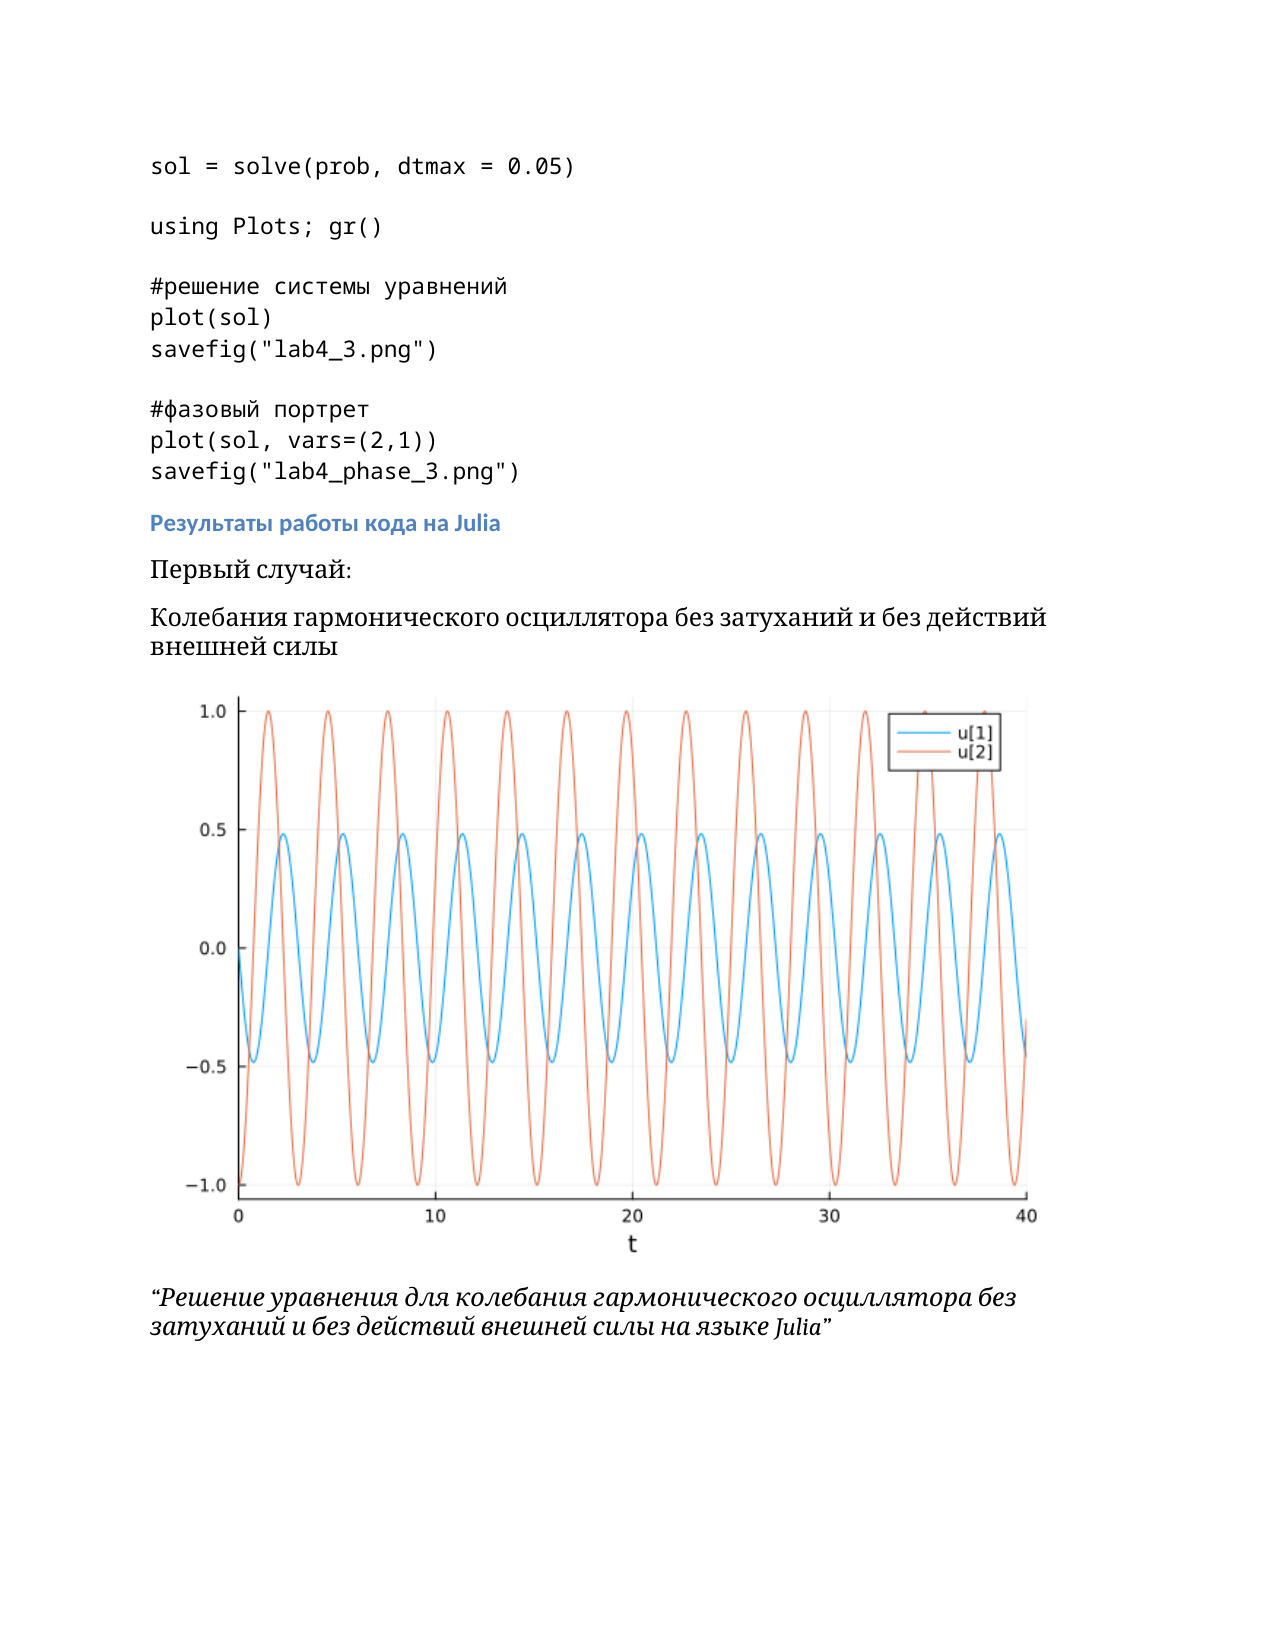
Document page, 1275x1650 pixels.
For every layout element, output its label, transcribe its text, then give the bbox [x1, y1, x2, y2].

text Первый случай: [150, 556, 1125, 585]
text Колебания гармонического осциллятора без затуханий и без действий внешней силы [150, 604, 1125, 661]
subtitle Результаты работы кода на Julia [150, 507, 1125, 538]
picture [168, 680, 1044, 1264]
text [150, 150, 1125, 486]
text “Решение уравнения для колебания гармонического осциллятора без затуханий и без действий внешней силы на языке Julia” [150, 1284, 1125, 1342]
